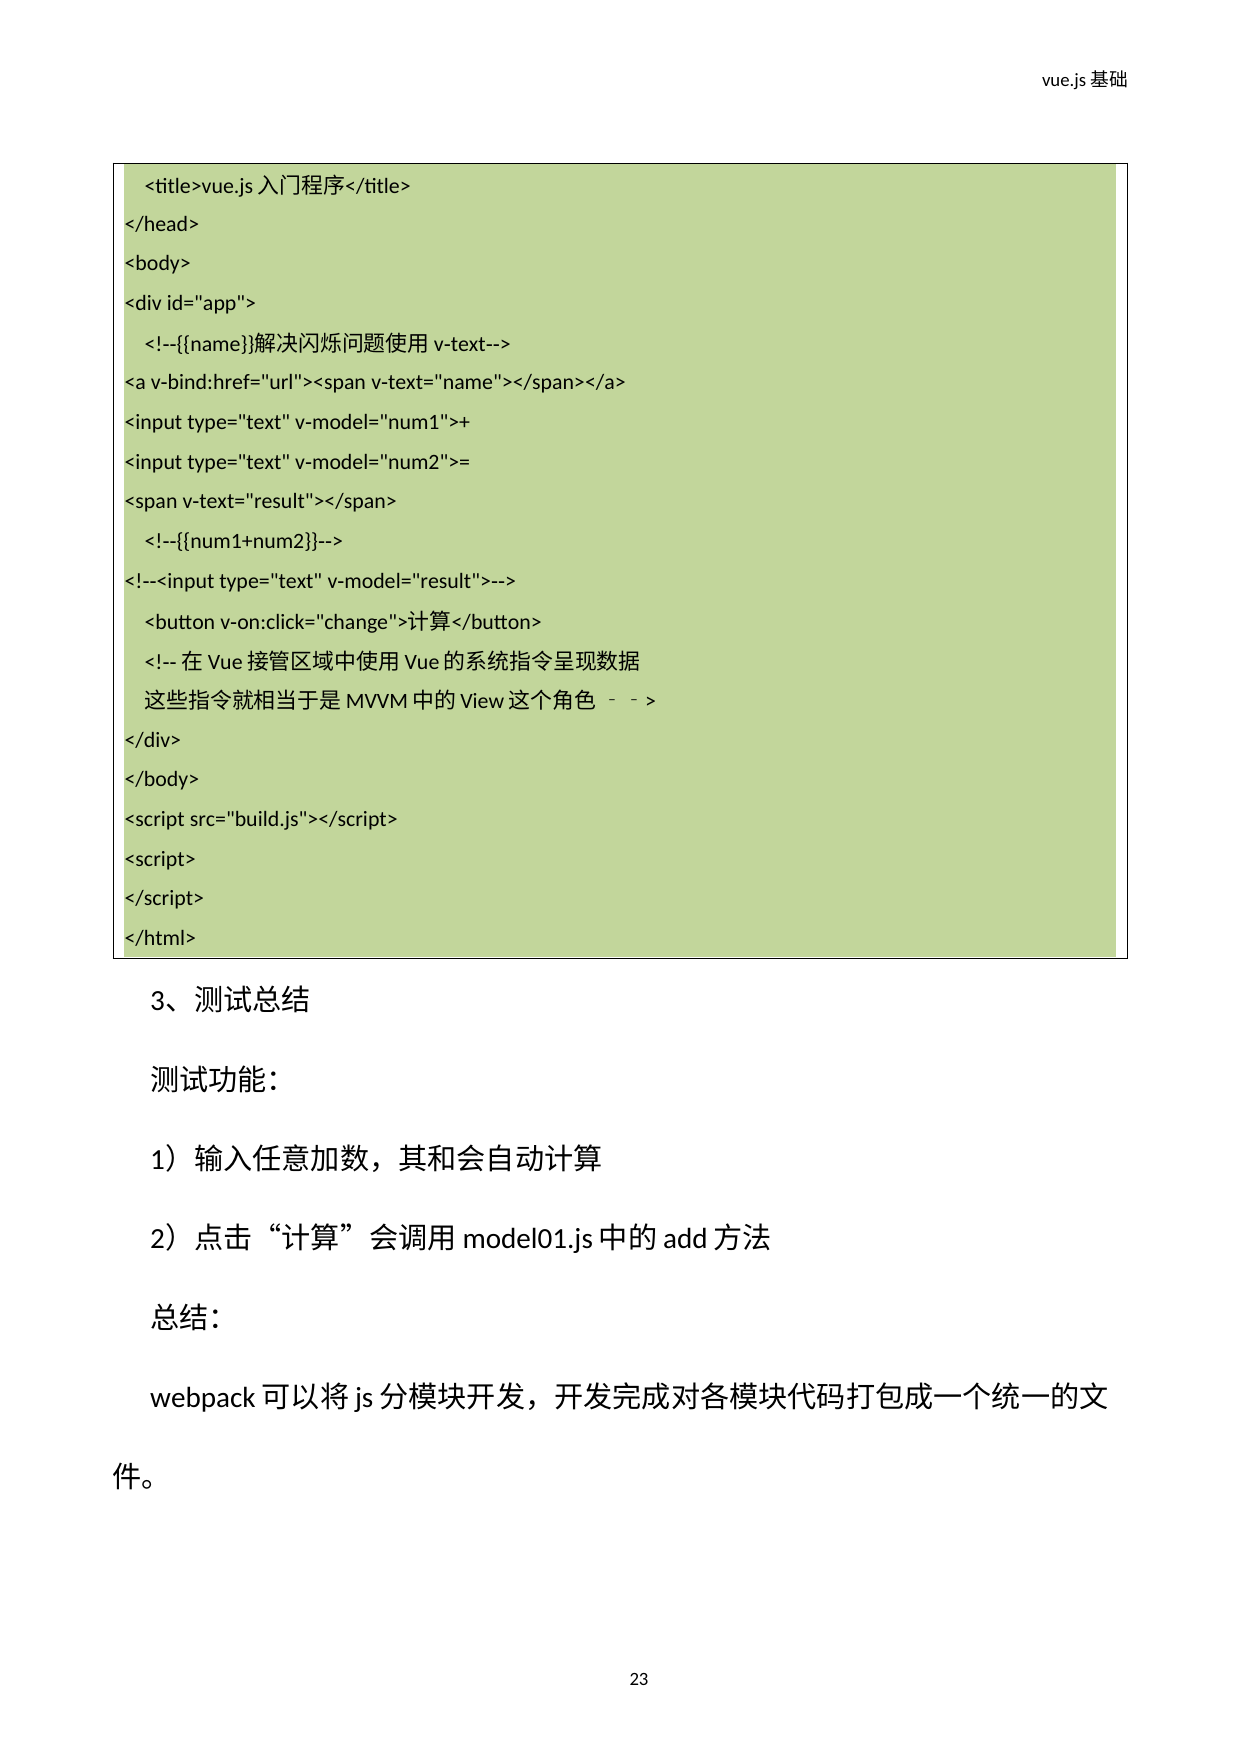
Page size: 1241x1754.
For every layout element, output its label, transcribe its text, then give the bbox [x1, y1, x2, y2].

text 总结： [112, 1276, 1128, 1355]
text 测试功能： [112, 1038, 1128, 1117]
text 1）输入任意加数，其和会自动计算 [112, 1117, 1128, 1197]
text 3、测试总结 [112, 959, 1128, 1038]
text webpack可以将js分模块开发，开发完成对各模块代码打包成一个统一的文件。 [112, 1355, 1128, 1514]
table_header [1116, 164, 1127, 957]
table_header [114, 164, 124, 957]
text 2）点击“计算”会调用model01.js中的add方法 [112, 1197, 1128, 1276]
